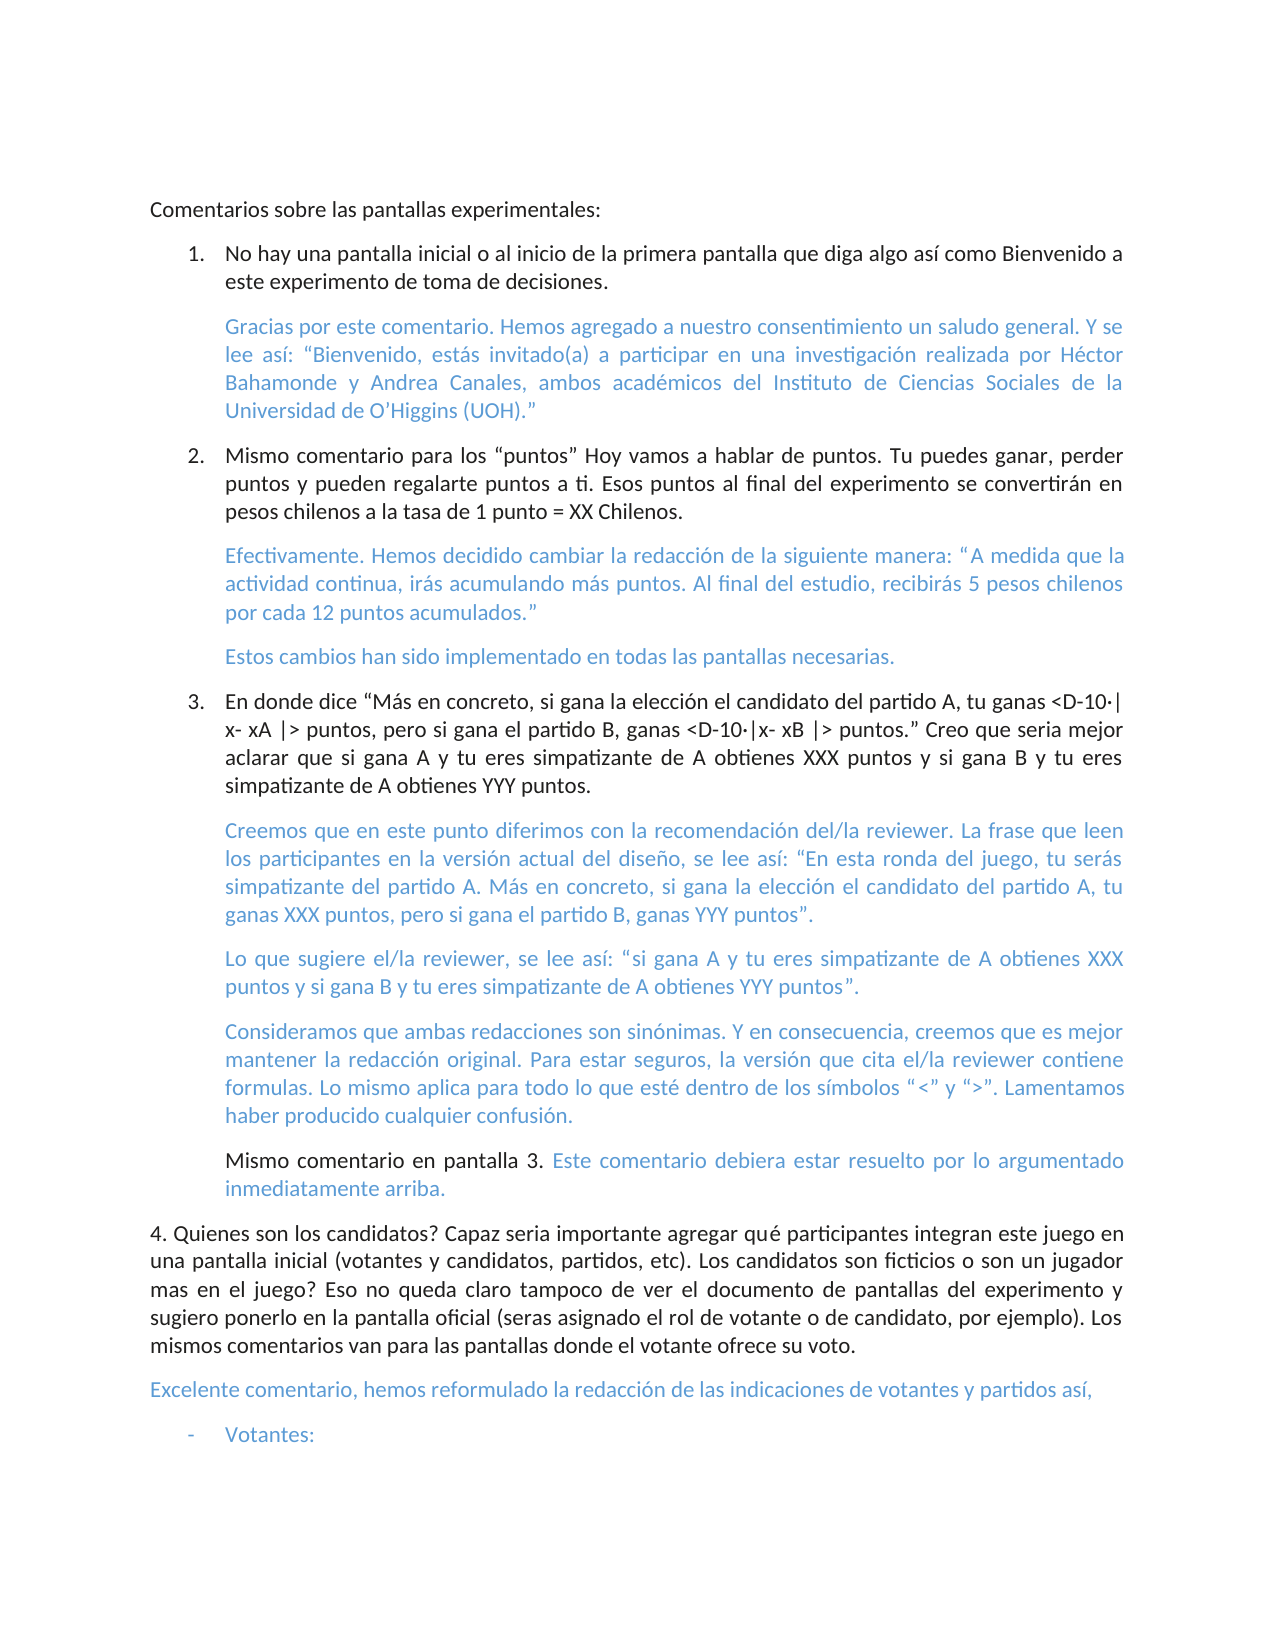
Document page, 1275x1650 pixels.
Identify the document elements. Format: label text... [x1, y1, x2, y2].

text Creemos que en este punto diferimos con la recomendación del/la reviewer. La frase que leen los participantes en la versión actual del diseño, se lee así: “En esta ronda del juego, tu serás simpatizante del partido A. Más en concreto, si gana la elección el candidato del partido A, tu ganas XXX puntos, pero si gana el partido B, ganas YYY puntos”. [225, 816, 1125, 928]
text Excelente comentario, hemos reformulado la redacción de las indicaciones de votantes y partidos así, [150, 1375, 1125, 1403]
text Consideramos que ambas redacciones son sinónimas. Y en consecuencia, creemos que es mejor mantener la redacción original. Para estar seguros, la versión que cita el/la reviewer contiene formulas. Lo mismo aplica para todo lo que esté dentro de los símbolos “<” y “>”. Lamentamos haber producido cualquier confusión. [225, 1017, 1125, 1129]
list En donde dice “Más en concreto, si gana la elección el candidato del partido A, tu ganas <D-10·|x- xA |> puntos, pero si gana el partido B, ganas <D-10·|x- xB |> puntos.” Creo que seria mejor aclarar que si gana A y tu eres simpatizante de A obtienes XXX puntos y si gana B y tu eres simpatizante de A obtienes YYY puntos. [187, 687, 1125, 799]
text Estos cambios han sido implementado en todas las pantallas necesarias. [225, 642, 1125, 670]
text Lo que sugiere el/la reviewer, se lee así: “si gana A y tu eres simpatizante de A obtienes XXX puntos y si gana B y tu eres simpatizante de A obtienes YYY puntos”. [225, 944, 1125, 1001]
text 4. Quienes son los candidatos? Capaz seria importante agregar qué participantes integran este juego en una pantalla inicial (votantes y candidatos, partidos, etc). Los candidatos son ficticios o son un jugador mas en el juego? Eso no queda claro tampoco de ver el documento de pantallas del experimento y sugiero ponerlo en la pantalla oficial (seras asignado el rol de votante o de candidato, por ejemplo). Los mismos comentarios van para las pantallas donde el votante ofrece su voto. [150, 1219, 1125, 1359]
list Mismo comentario para los “puntos” Hoy vamos a hablar de puntos. Tu puedes ganar, perder puntos y pueden regalarte puntos a ti. Esos puntos al final del experimento se convertirán en pesos chilenos a la tasa de 1 punto = XX Chilenos. [187, 441, 1125, 525]
text Comentarios sobre las pantallas experimentales: [150, 195, 1125, 223]
text Mismo comentario en pantalla 3. Este comentario debiera estar resuelto por lo argumentado inmediatamente arriba. [225, 1146, 1125, 1202]
text Efectivamente. Hemos decidido cambiar la redacción de la siguiente manera: “A medida que la actividad continua, irás acumulando más puntos. Al final del estudio, recibirás 5 pesos chilenos por cada 12 puntos acumulados.” [225, 542, 1125, 626]
text Gracias por este comentario. Hemos agregado a nuestro consentimiento un saludo general. Y se lee así: “Bienvenido, estás invitado(a) a participar en una investigación realizada por Héctor Bahamonde y Andrea Canales, ambos académicos del Instituto de Ciencias Sociales de la Universidad de O’Higgins (UOH).” [225, 312, 1125, 424]
list Votantes: [187, 1420, 1125, 1448]
list No hay una pantalla inicial o al inicio de la primera pantalla que diga algo así como Bienvenido a este experimento de toma de decisiones. [187, 239, 1125, 295]
